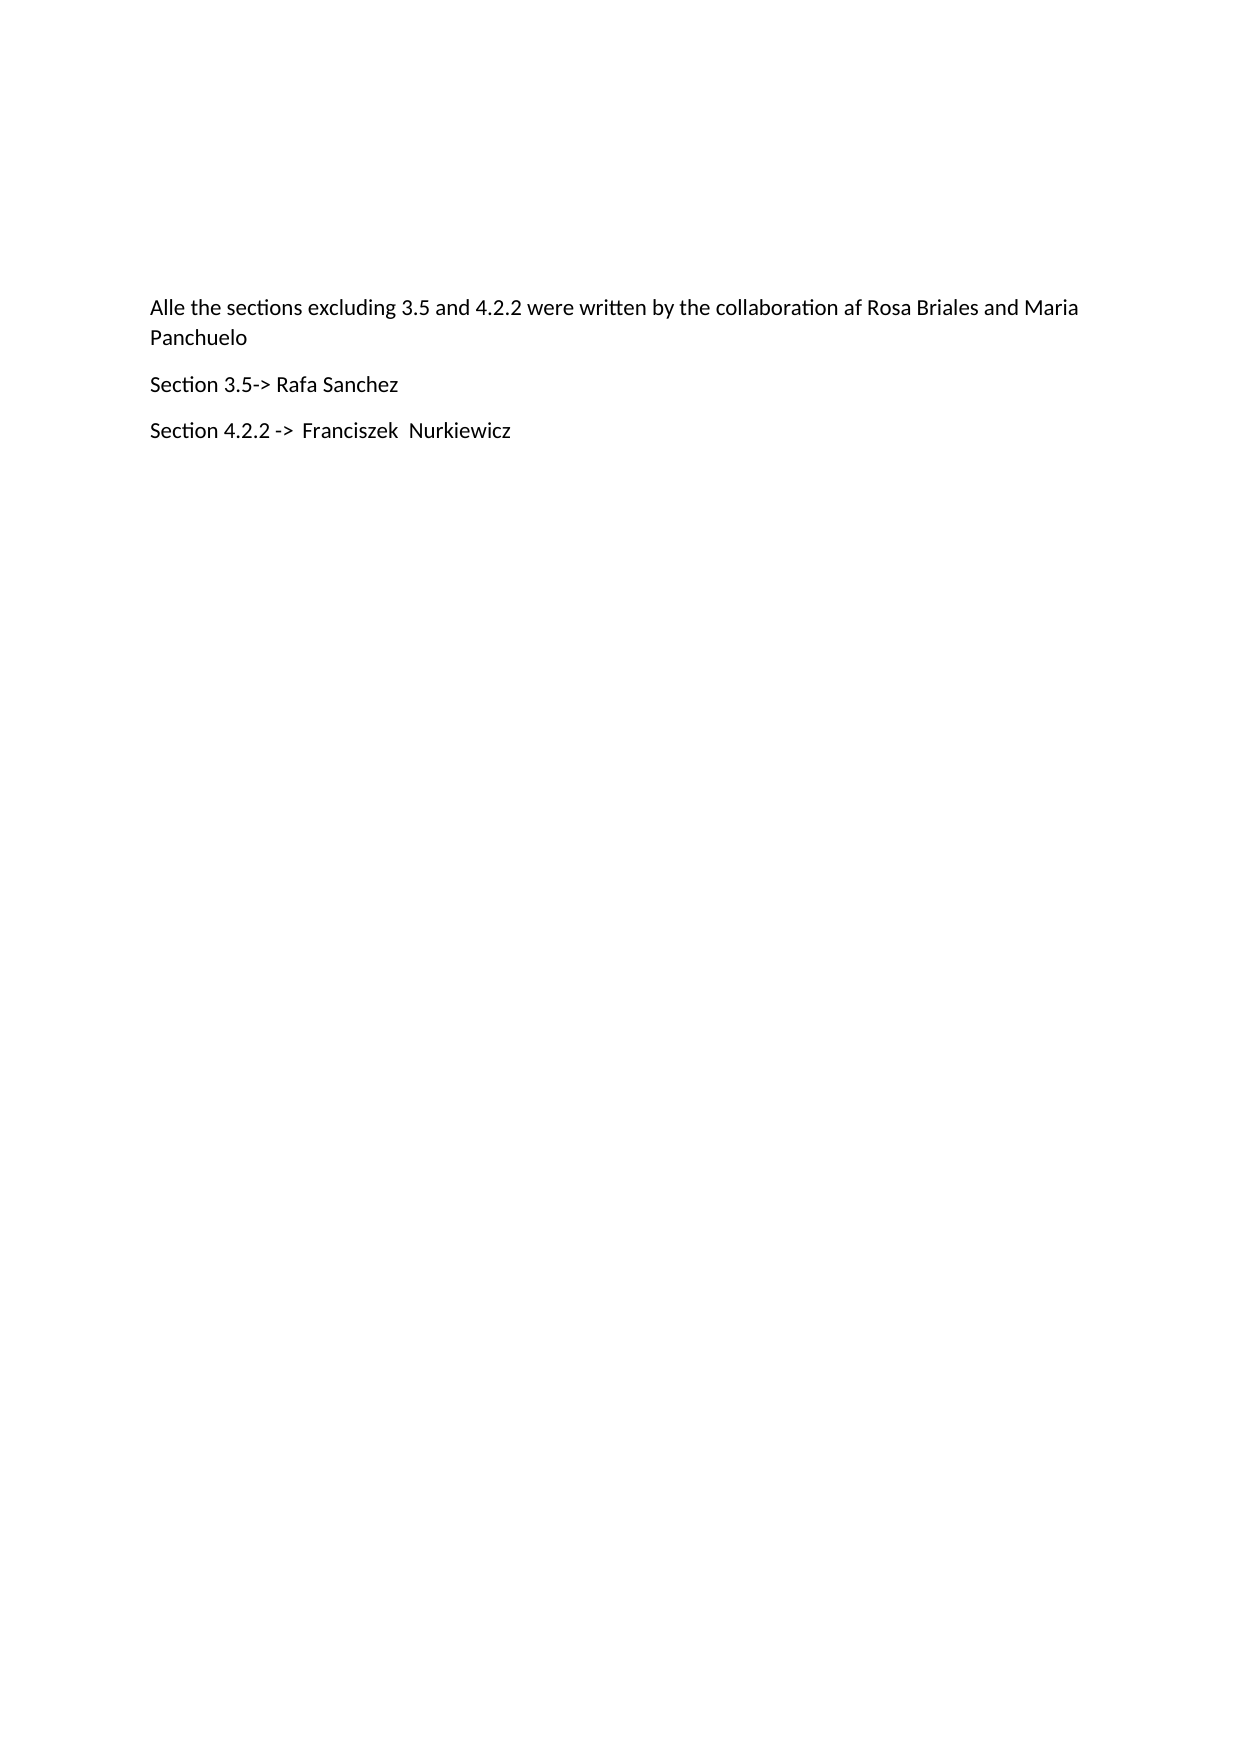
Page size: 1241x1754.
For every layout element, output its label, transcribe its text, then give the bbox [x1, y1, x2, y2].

text Section 3.5-> Rafa Sanchez [150, 370, 1090, 398]
text Section 4.2.2 -> Franciszek Nurkiewicz [150, 417, 1090, 445]
text Alle the sections excluding 3.5 and 4.2.2 were written by the collaboration af Rosa Briales and Maria Panchuelo [150, 293, 1090, 351]
